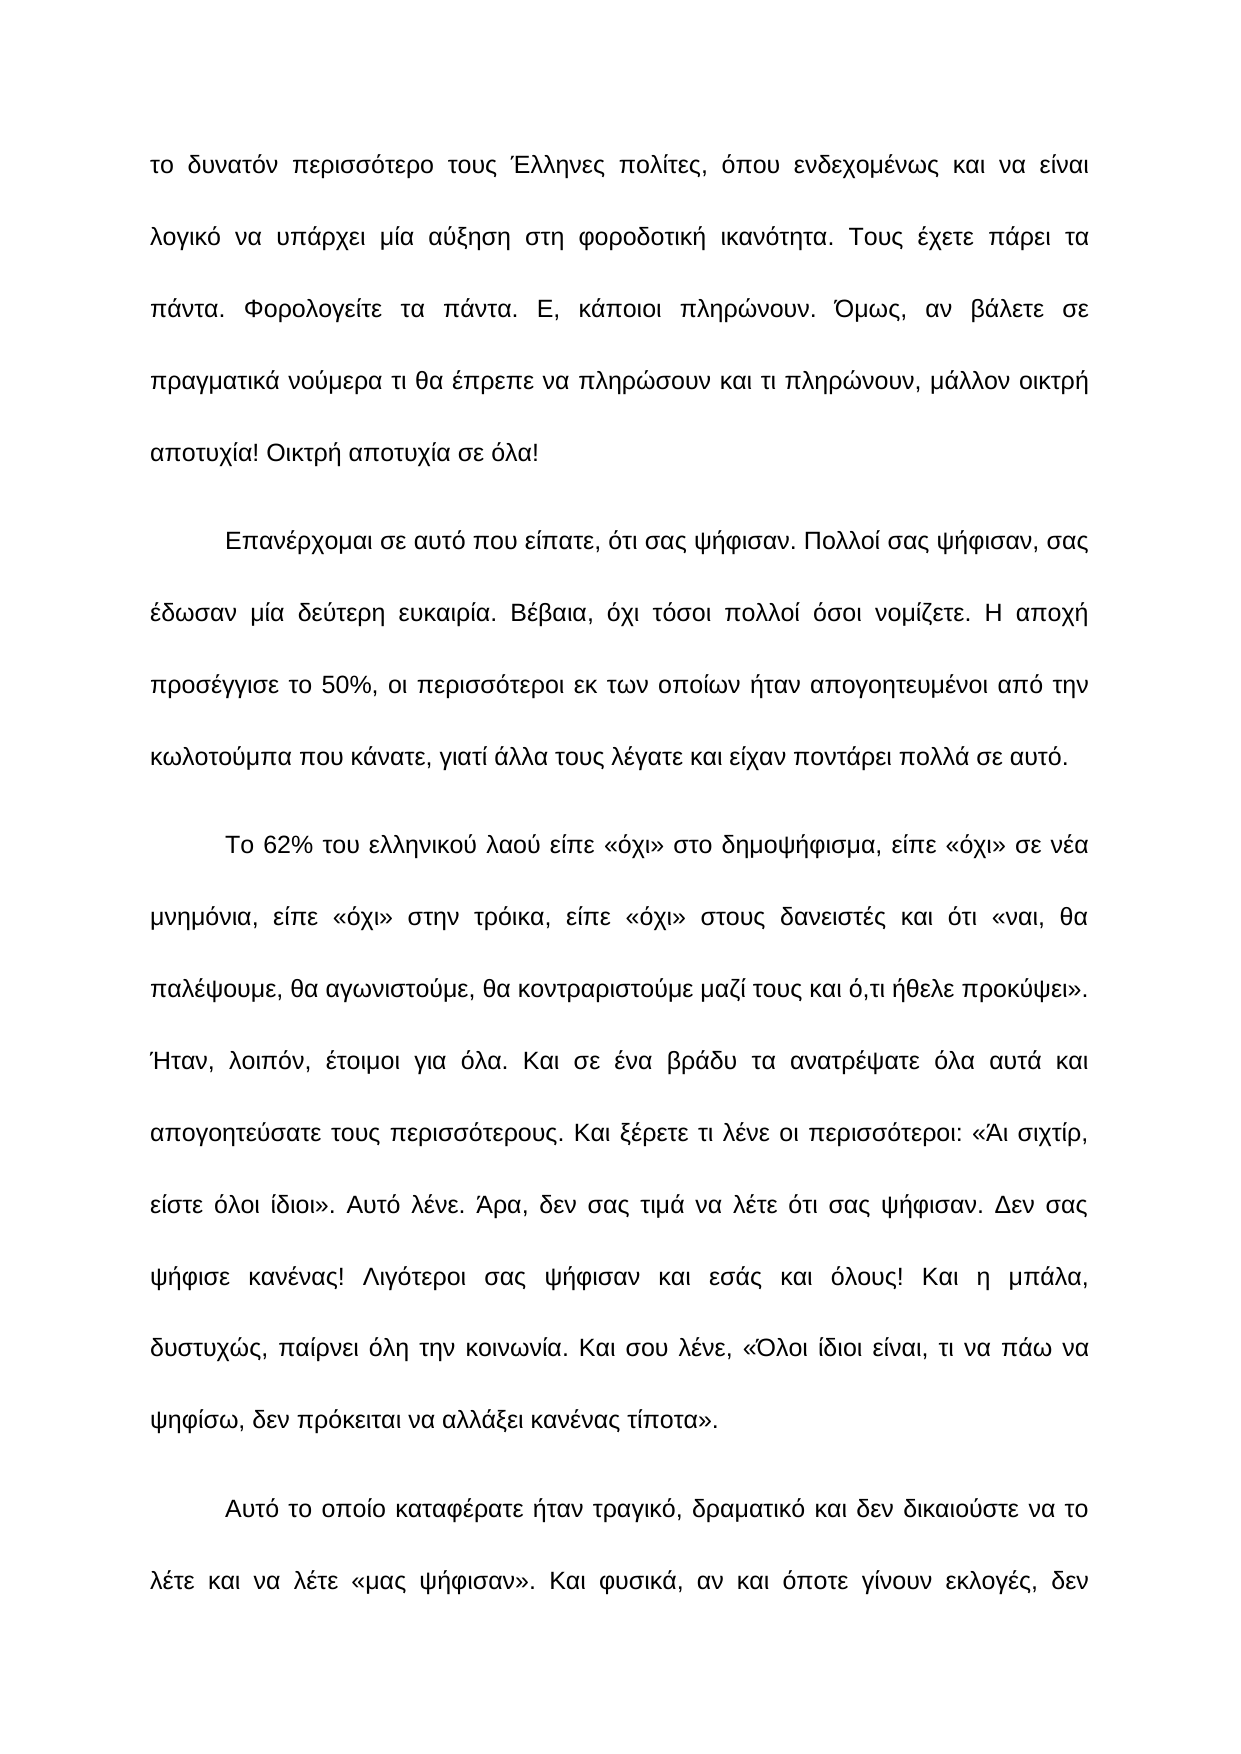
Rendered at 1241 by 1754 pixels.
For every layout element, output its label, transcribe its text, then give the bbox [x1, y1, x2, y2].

text Επανέρχομαι σε αυτό που είπατε, ότι σας ψήφισαν. Πολλοί σας ψήφισαν, σας έδωσαν μία δεύτερη ευκαιρία. Βέβαια, όχι τόσοι πολλοί όσοι νομίζετε. Η αποχή προσέγγισε το 50%, οι περισσότεροι εκ των οποίων ήταν απογοητευμένοι από την κωλοτούμπα που κάνατε, γιατί άλλα τους λέγατε και είχαν ποντάρει πολλά σε αυτό. [150, 526, 1090, 770]
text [150, 150, 1090, 466]
text Το 62% του ελληνικού λαού είπε «όχι» στο δημοψήφισμα, είπε «όχι» σε νέα μνημόνια, είπε «όχι» στην τρόικα, είπε «όχι» στους δανειστές και ότι «ναι, θα παλέψουμε, θα αγωνιστούμε, θα κοντραριστούμε μαζί τους και ό,τι ήθελε προκύψει». Ήταν, λοιπόν, έτοιμοι για όλα. Και σε ένα βράδυ τα ανατρέψατε όλα αυτά και απογοητεύσατε τους περισσότερους. Και ξέρετε τι λένε οι περισσότεροι: «Άι σιχτίρ, είστε όλοι ίδιοι». Αυτό λένε. Άρα, δεν σας τιμά να λέτε ότι σας ψήφισαν. Δεν σας ψήφισε κανένας! Λιγότεροι σας ψήφισαν και εσάς και όλους! Και η μπάλα, δυστυχώς, παίρνει όλη την κοινωνία. Και σου λένε, «Όλοι ίδιοι είναι, τι να πάω να ψηφίσω, δεν πρόκειται να αλλάξει κανένας τίποτα». [150, 830, 1090, 1434]
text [150, 1494, 1090, 1594]
